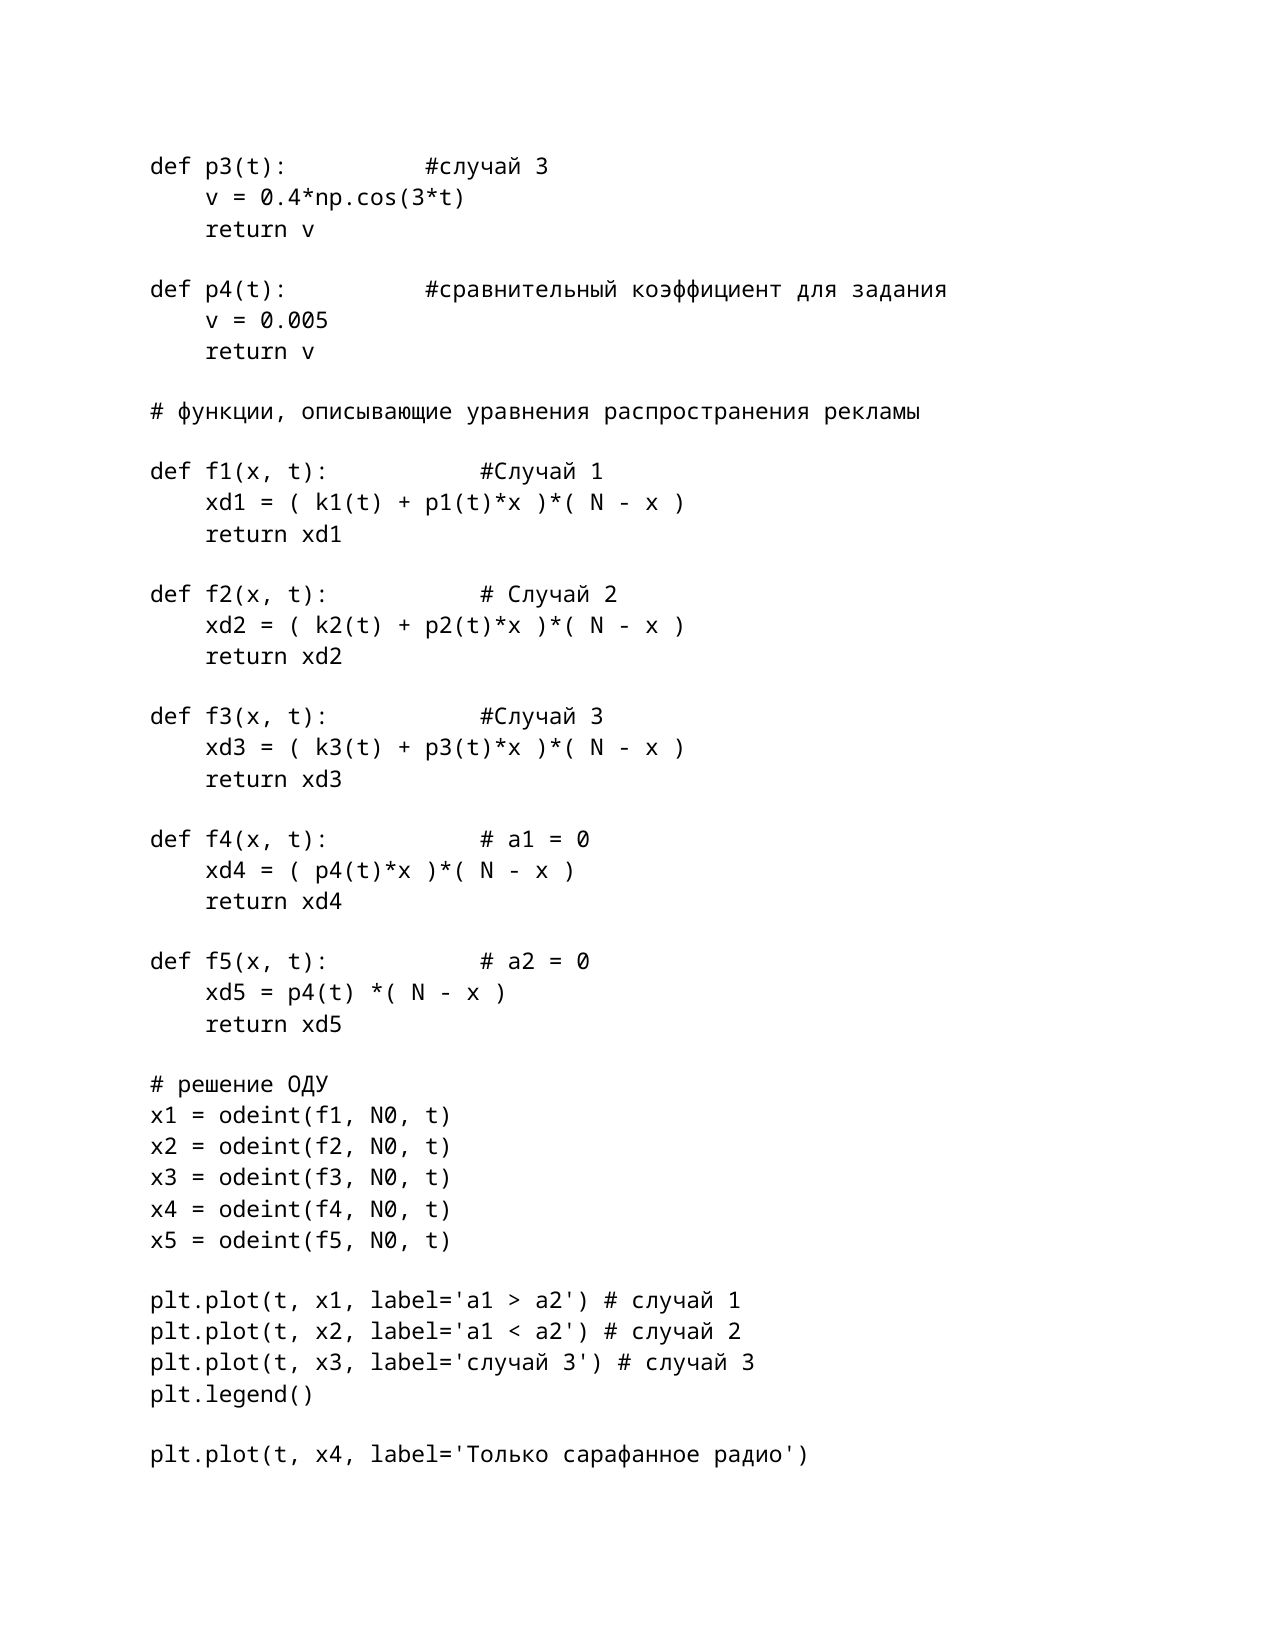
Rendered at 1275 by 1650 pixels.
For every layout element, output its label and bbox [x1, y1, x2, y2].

text [150, 150, 1125, 1469]
